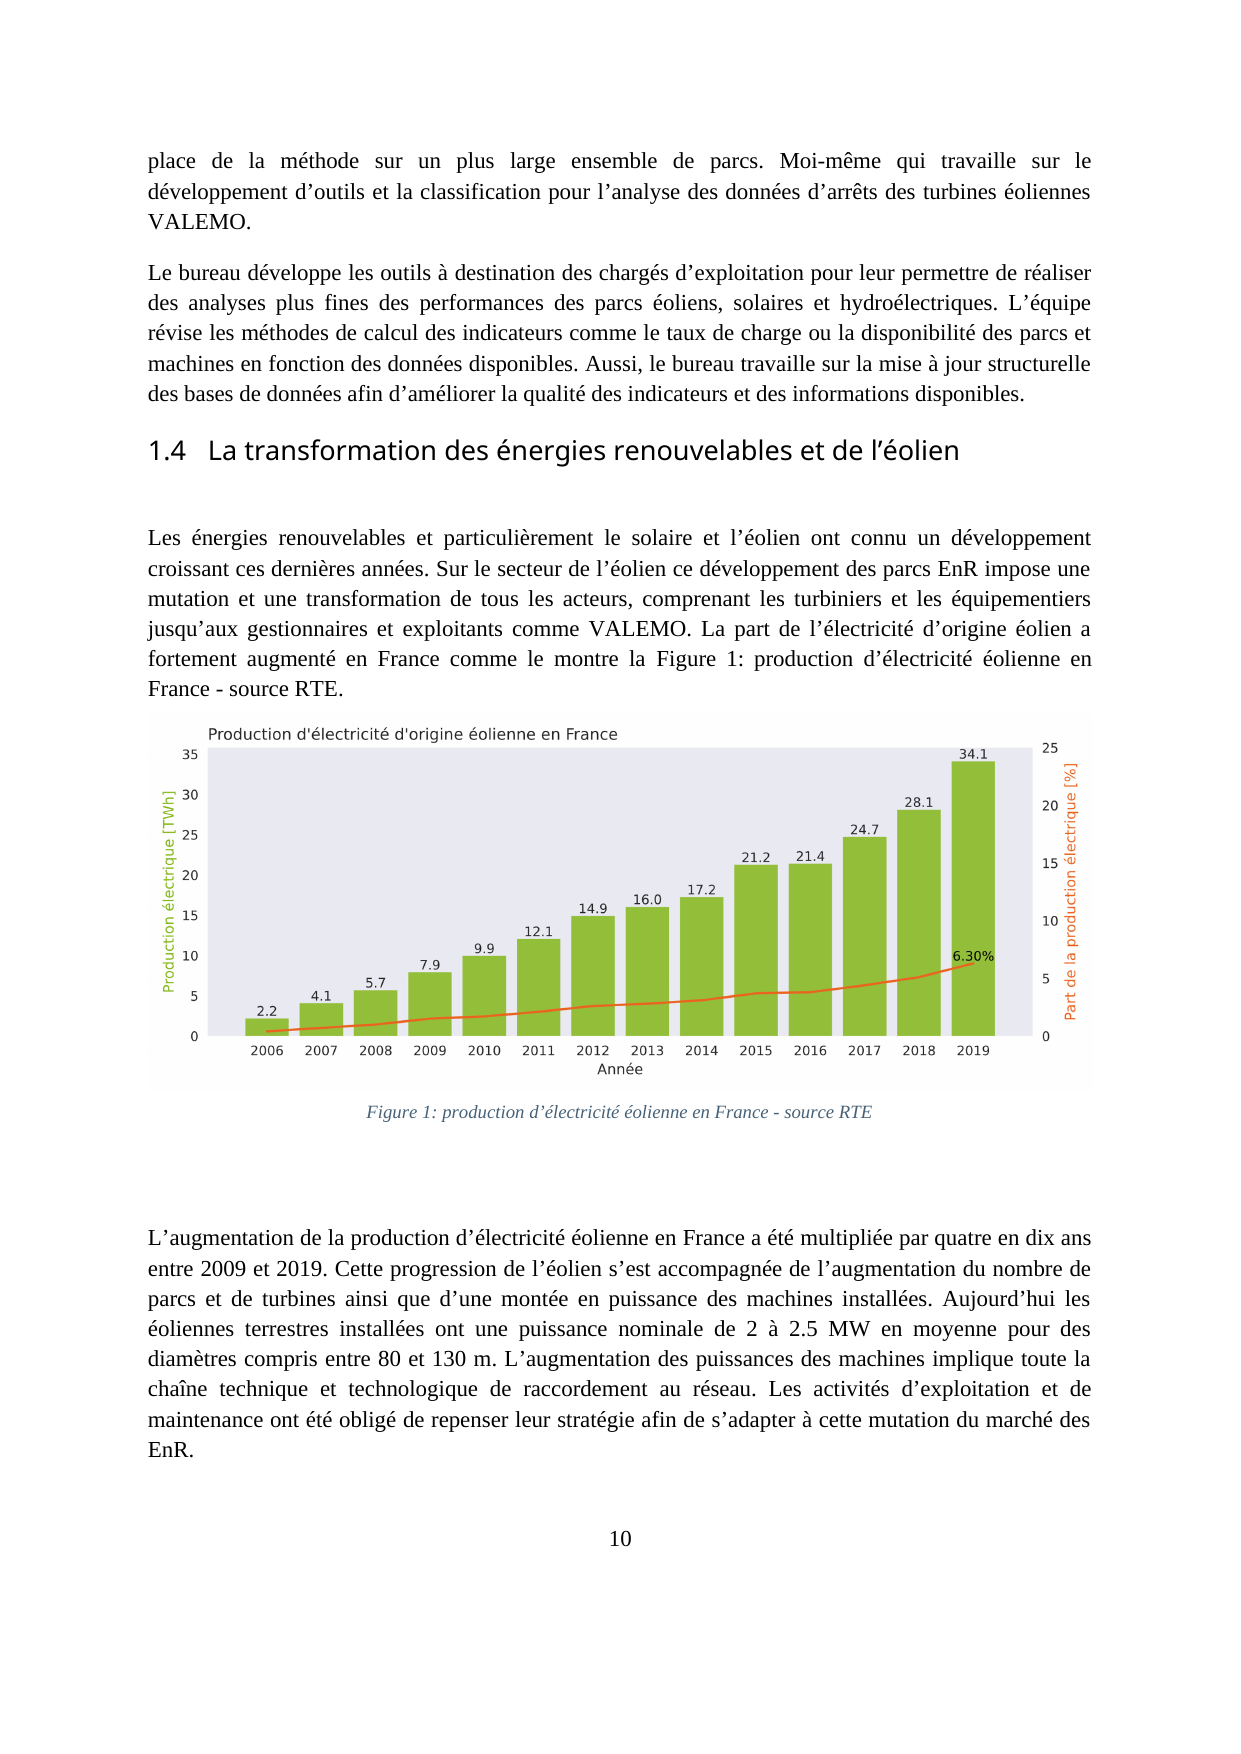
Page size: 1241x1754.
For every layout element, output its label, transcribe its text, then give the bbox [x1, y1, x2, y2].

text L’augmentation de la production d’électricité éolienne en France a été multipliée par quatre en dix ans entre 2009 et 2019. Cette progression de l’éolien s’est accompagnée de l’augmentation du nombre de parcs et de turbines ainsi que d’une montée en puissance des machines installées. Aujourd’hui les éoliennes terrestres installées ont une puissance nominale de 2 à 2.5 MW en moyenne pour des diamètres compris entre 80 et 130 m. L’augmentation des puissances des machines implique toute la chaîne technique et technologique de raccordement au réseau. Les activités d’exploitation et de maintenance ont été obligé de repenser leur stratégie afin de s’adapter à cette mutation du marché des EnR. [148, 1224, 1093, 1462]
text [148, 148, 1093, 234]
subtitle La transformation des énergies renouvelables et de l’éolien [148, 431, 1093, 468]
picture [147, 713, 1093, 1092]
text Le bureau développe les outils à destination des chargés d’exploitation pour leur permettre de réaliser des analyses plus fines des performances des parcs éoliens, solaires et hydroélectriques. L’équipe révise les méthodes de calcul des indicateurs comme le taux de charge ou la disponibilité des parcs et machines en fonction des données disponibles. Aussi, le bureau travaille sur la mise à jour structurelle des bases de données afin d’améliorer la qualité des indicateurs et des informations disponibles. [148, 259, 1093, 406]
text Les énergies renouvelables et particulièrement le solaire et l’éolien ont connu un développement croissant ces dernières années. Sur le secteur de l’éolien ce développement des parcs EnR impose une mutation et une transformation de tous les acteurs, comprenant les turbiniers et les équipementiers jusqu’aux gestionnaires et exploitants comme VALEMO. La part de l’électricité d’origine éolien a fortement augmenté en France comme le montre la Figure 1: production d’électricité éolienne en France - source RTE. [148, 524, 1093, 702]
